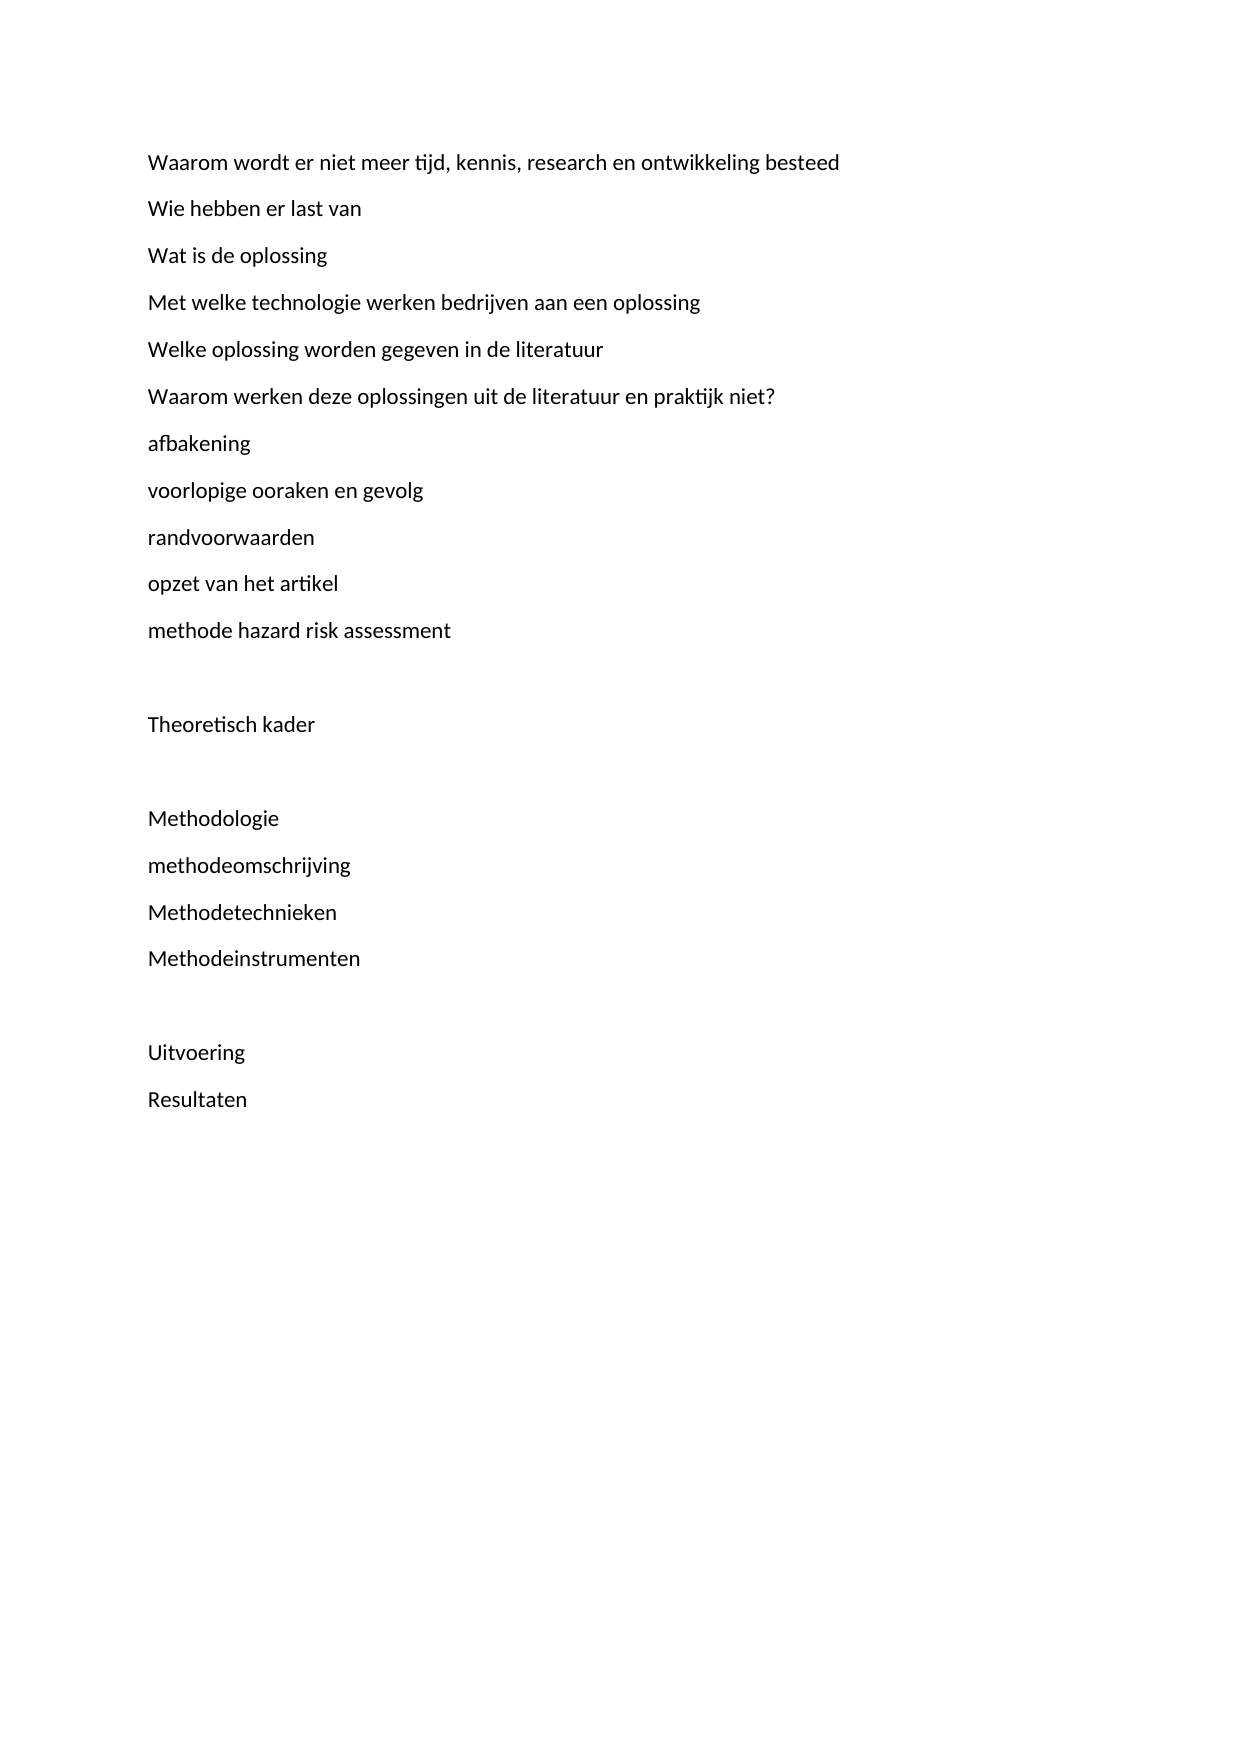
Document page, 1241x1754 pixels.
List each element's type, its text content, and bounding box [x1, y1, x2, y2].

text Wat is de oplossing [148, 241, 1093, 269]
text Methodetechnieken [148, 898, 1093, 926]
text voorlopige ooraken en gevolg [148, 476, 1093, 504]
text Welke oplossing worden gegeven in de literatuur [148, 335, 1093, 363]
text Met welke technologie werken bedrijven aan een oplossing [148, 288, 1093, 316]
text Methodeinstrumenten [148, 944, 1093, 972]
text Theoretisch kader [148, 710, 1093, 738]
text randvoorwaarden [148, 523, 1093, 551]
text methodeomschrijving [148, 851, 1093, 879]
text methode hazard risk assessment [148, 616, 1093, 644]
text Methodologie [148, 804, 1093, 832]
text Waarom wordt er niet meer tijd, kennis, research en ontwikkeling besteed [148, 148, 1093, 176]
text afbakening [148, 429, 1093, 457]
text opzet van het artikel [148, 569, 1093, 597]
text Uitvoering [148, 1038, 1093, 1066]
text Wie hebben er last van [148, 194, 1093, 222]
text Resultaten [148, 1085, 1093, 1113]
text Waarom werken deze oplossingen uit de literatuur en praktijk niet? [148, 382, 1093, 410]
